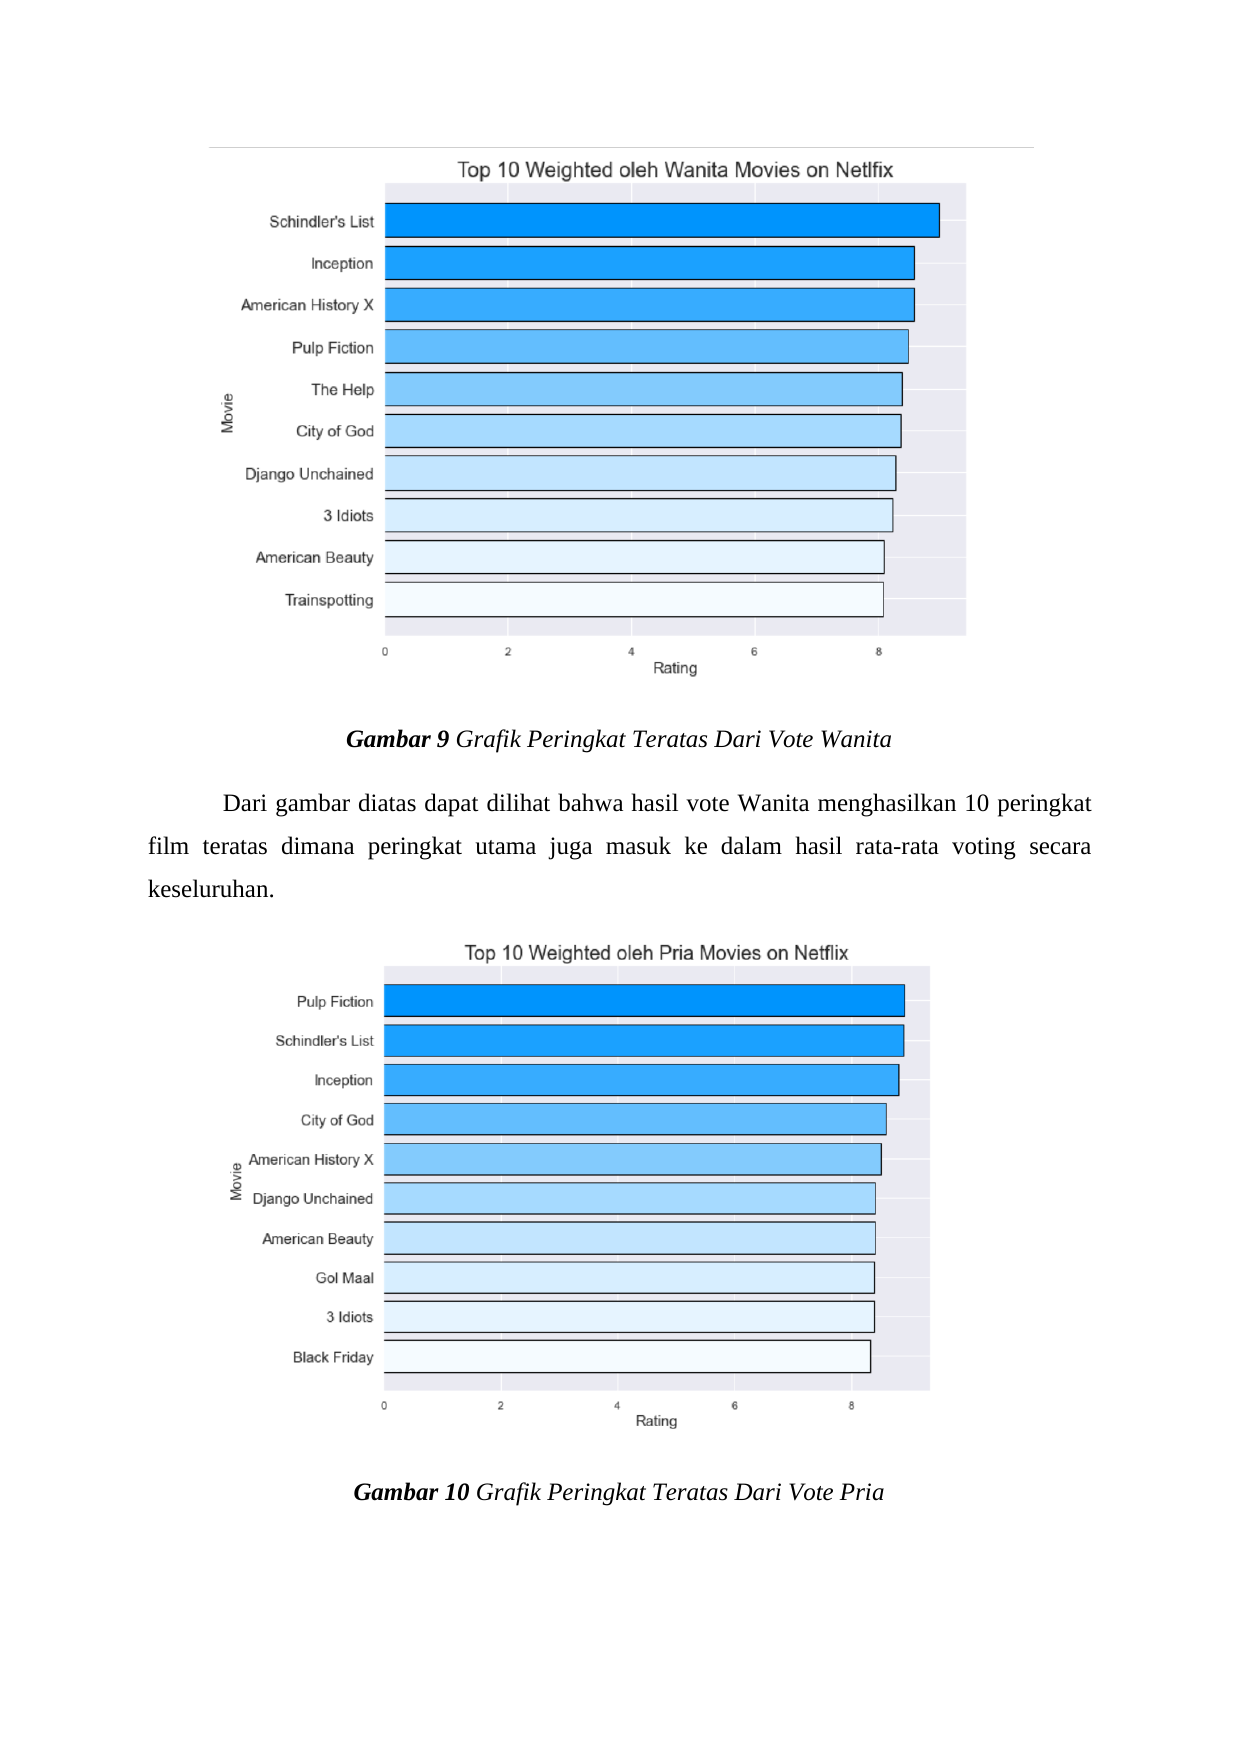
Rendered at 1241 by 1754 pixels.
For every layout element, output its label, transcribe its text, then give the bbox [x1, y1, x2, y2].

picture [206, 147, 1034, 694]
picture [212, 934, 1028, 1447]
text Gambar 9 Grafik Peringkat Teratas Dari Vote Wanita [148, 724, 1092, 753]
text Dari gambar diatas dapat dilihat bahwa hasil vote Wanita menghasilkan 10 peringkat film teratas dimana peringkat utama juga masuk ke dalam hasil rata-rata voting secara keseluruhan. [148, 788, 1092, 903]
text Gambar 10 Grafik Peringkat Teratas Dari Vote Pria [148, 1477, 1092, 1506]
